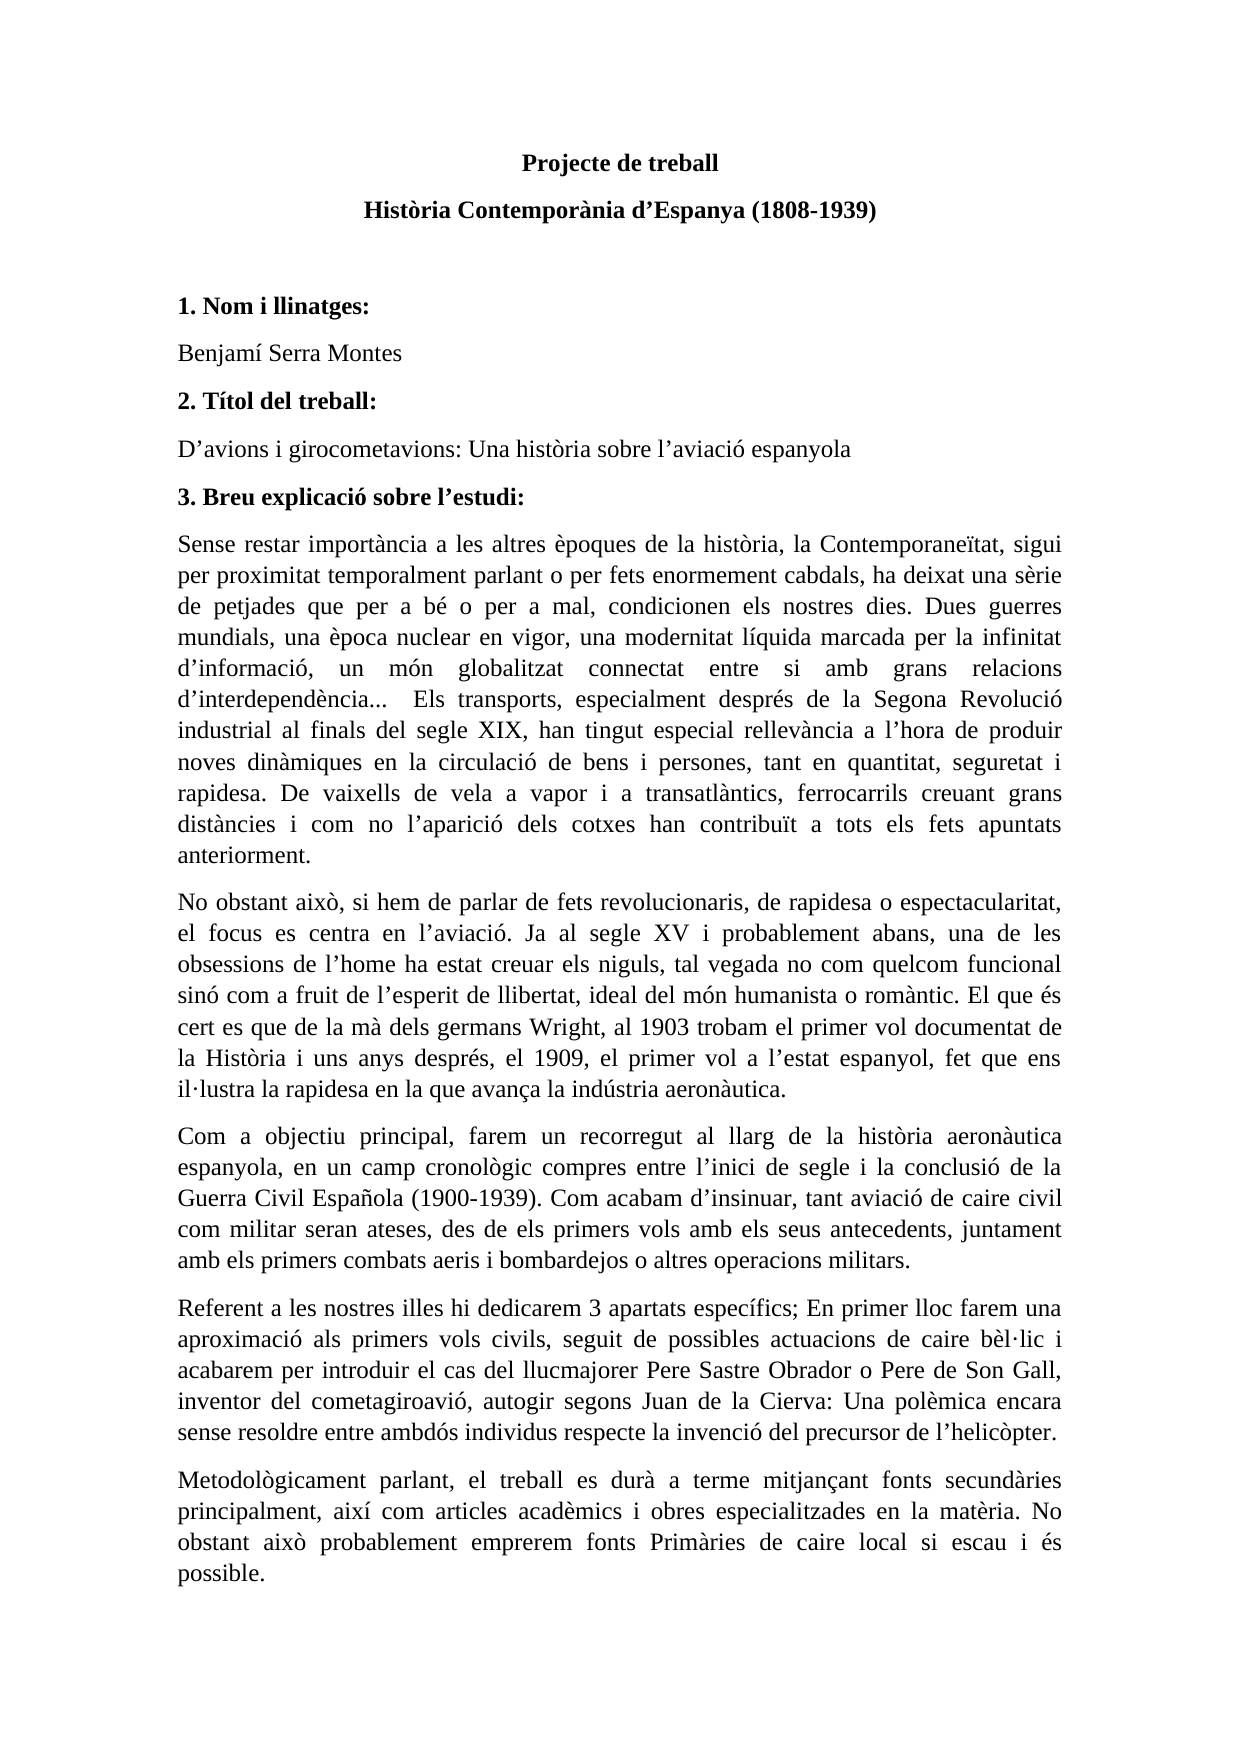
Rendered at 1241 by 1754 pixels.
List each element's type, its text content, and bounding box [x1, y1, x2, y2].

text Projecte de treball [177, 148, 1063, 176]
text No obstant això, si hem de parlar de fets revolucionaris, de rapidesa o espectacularitat, el focus es centra en l’aviació. Ja al segle XV i probablement abans, una de les obsessions de l’home ha estat creuar els niguls, tal vegada no com quelcom funcional sinó com a fruit de l’esperit de llibertat, ideal del món humanista o romàntic. El que és cert es que de la mà dels germans Wright, al 1903 trobam el primer vol documentat de la Història i uns anys després, el 1909, el primer vol a l’estat espanyol, fet que ens il·lustra la rapidesa en la que avança la indústria aeronàutica. [177, 887, 1063, 1102]
text Metodològicament parlant, el treball es durà a terme mitjançant fonts secundàries principalment, així com articles acadèmics i obres especialitzades en la matèria. No obstant això probablement emprerem fonts Primàries de caire local si escau i és possible. [177, 1465, 1063, 1587]
text D’avions i girocometavions: Una història sobre l’aviació espanyola [177, 434, 1063, 463]
text Història Contemporània d’Espanya (1808-1939) [177, 195, 1063, 224]
text Referent a les nostres illes hi dedicarem 3 apartats específics; En primer lloc farem una aproximació als primers vols civils, seguit de possibles actuacions de caire bèl·lic i acabarem per introduir el cas del llucmajorer Pere Sastre Obrador o Pere de Son Gall, inventor del cometagiroavió, autogir segons Juan de la Cierva: Una polèmica encara sense resoldre entre ambdós individus respecte la invenció del precursor de l’helicòpter. [177, 1293, 1063, 1446]
text Com a objectiu principal, farem un recorregut al llarg de la història aeronàutica espanyola, en un camp cronològic compres entre l’inici de segle i la conclusió de la Guerra Civil Española (1900-1939). Com acabam d’insinuar, tant aviació de caire civil com militar seran ateses, des de els primers vols amb els seus antecedents, juntament amb els primers combats aeris i bombardejos o altres operacions militars. [177, 1121, 1063, 1274]
text Sense restar importància a les altres èpoques de la història, la Contemporaneïtat, sigui per proximitat temporalment parlant o per fets enormement cabdals, ha deixat una sèrie de petjades que per a bé o per a mal, condicionen els nostres dies. Dues guerres mundials, una època nuclear en vigor, una modernitat líquida marcada per la infinitat d’informació, un món globalitzat connectat entre si amb grans relacions d’interdependència... Els transports, especialment després de la Segona Revolució industrial al finals del segle XIX, han tingut especial rellevància a l’hora de produir noves dinàmiques en la circulació de bens i persones, tant en quantitat, seguretat i rapidesa. De vaixells de vela a vapor i a transatlàntics, ferrocarrils creuant grans distàncies i com no l’aparició dels cotxes han contribuït a tots els fets apuntats anteriorment. [177, 529, 1063, 868]
text 2. Títol del treball: [177, 386, 1063, 415]
text Benjamí Serra Montes [177, 338, 1063, 367]
text 1. Nom i llinatges: [177, 291, 1063, 319]
text 3. Breu explicació sobre l’estudi: [177, 482, 1063, 510]
